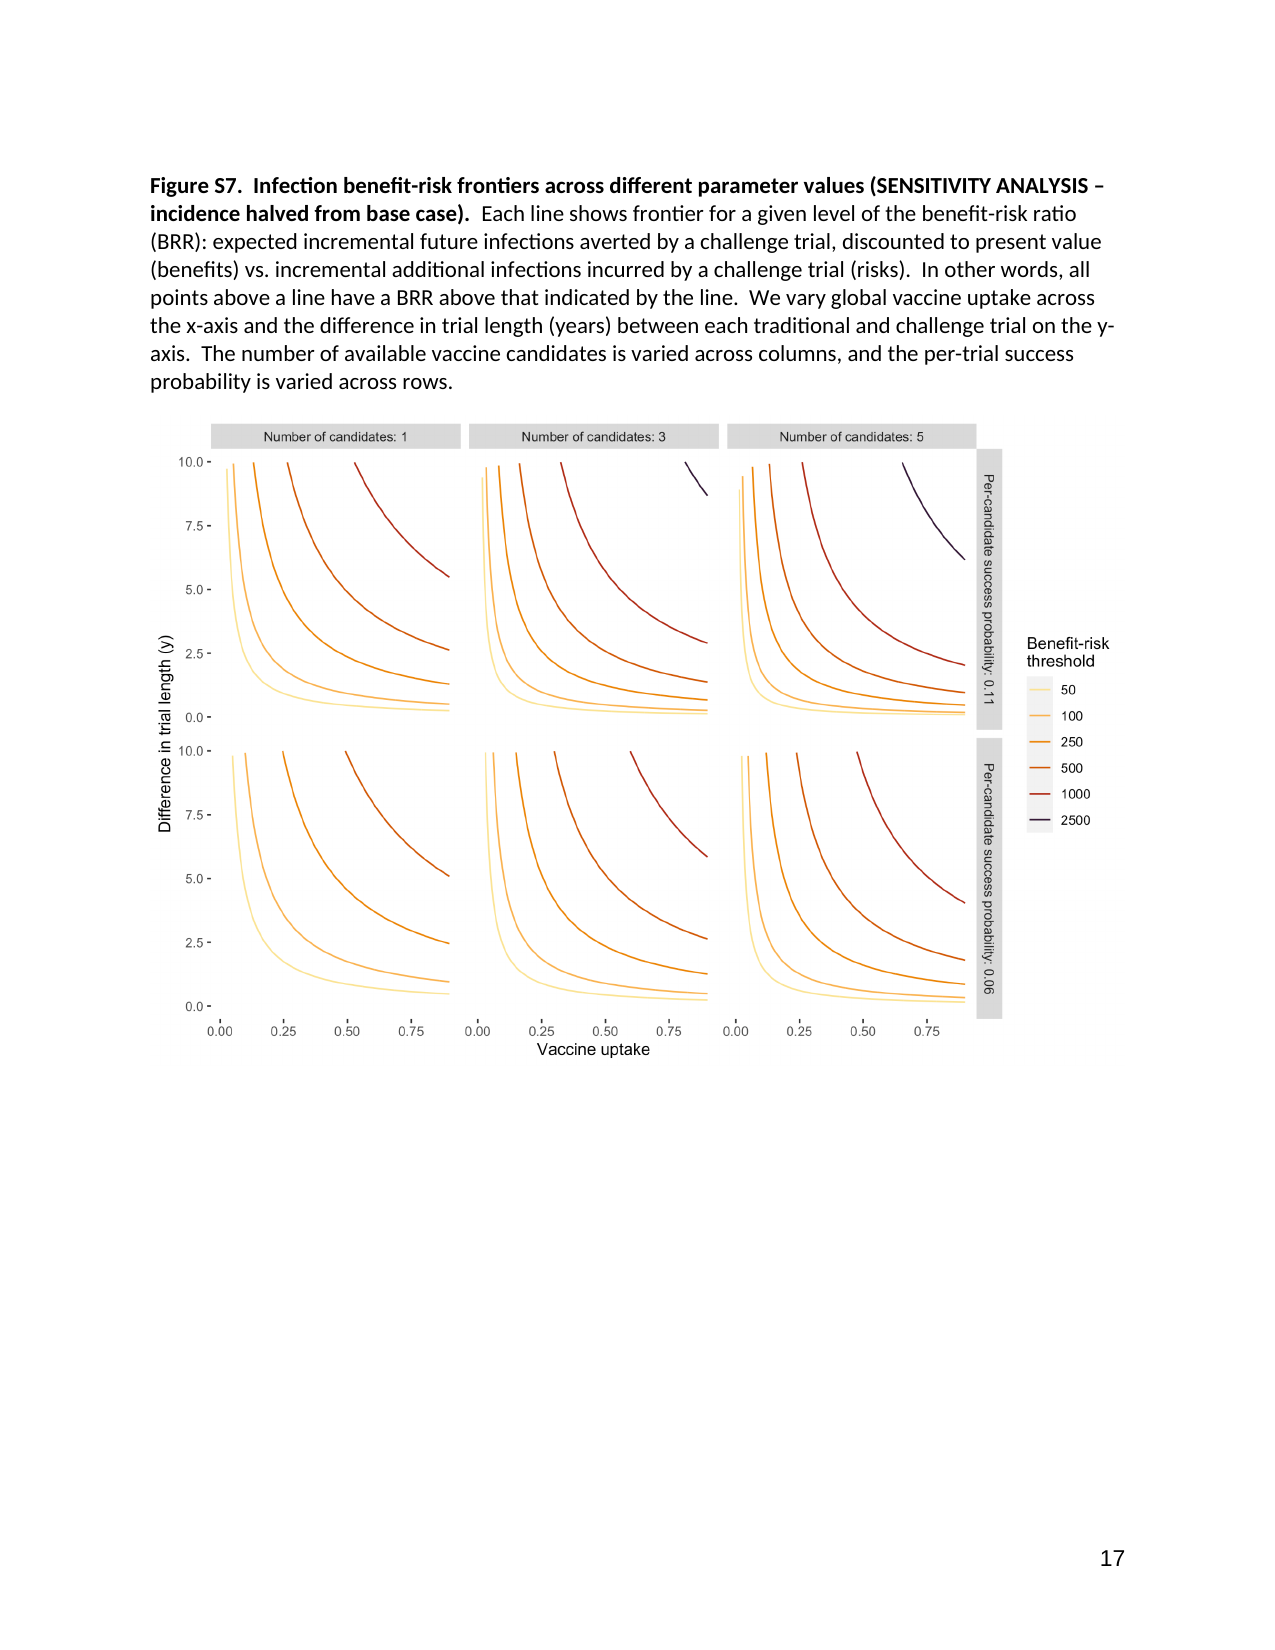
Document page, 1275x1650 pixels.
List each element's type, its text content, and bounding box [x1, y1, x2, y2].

picture [150, 415, 1125, 1066]
text Figure S7. Infection benefit-risk frontiers across different parameter values (SENSITIVITY ANALYSIS – incidence halved from base case). Each line shows frontier for a given level of the benefit-risk ratio (BRR): expected incremental future infections averted by a challenge trial, discounted to present value (benefits) vs. incremental additional infections incurred by a challenge trial (risks). In other words, all points above a line have a BRR above that indicated by the line. We vary global vaccine uptake across the x-axis and the difference in trial length (years) between each traditional and challenge trial on the y-axis. The number of available vaccine candidates is varied across columns, and the per-trial success probability is varied across rows. [150, 171, 1125, 395]
